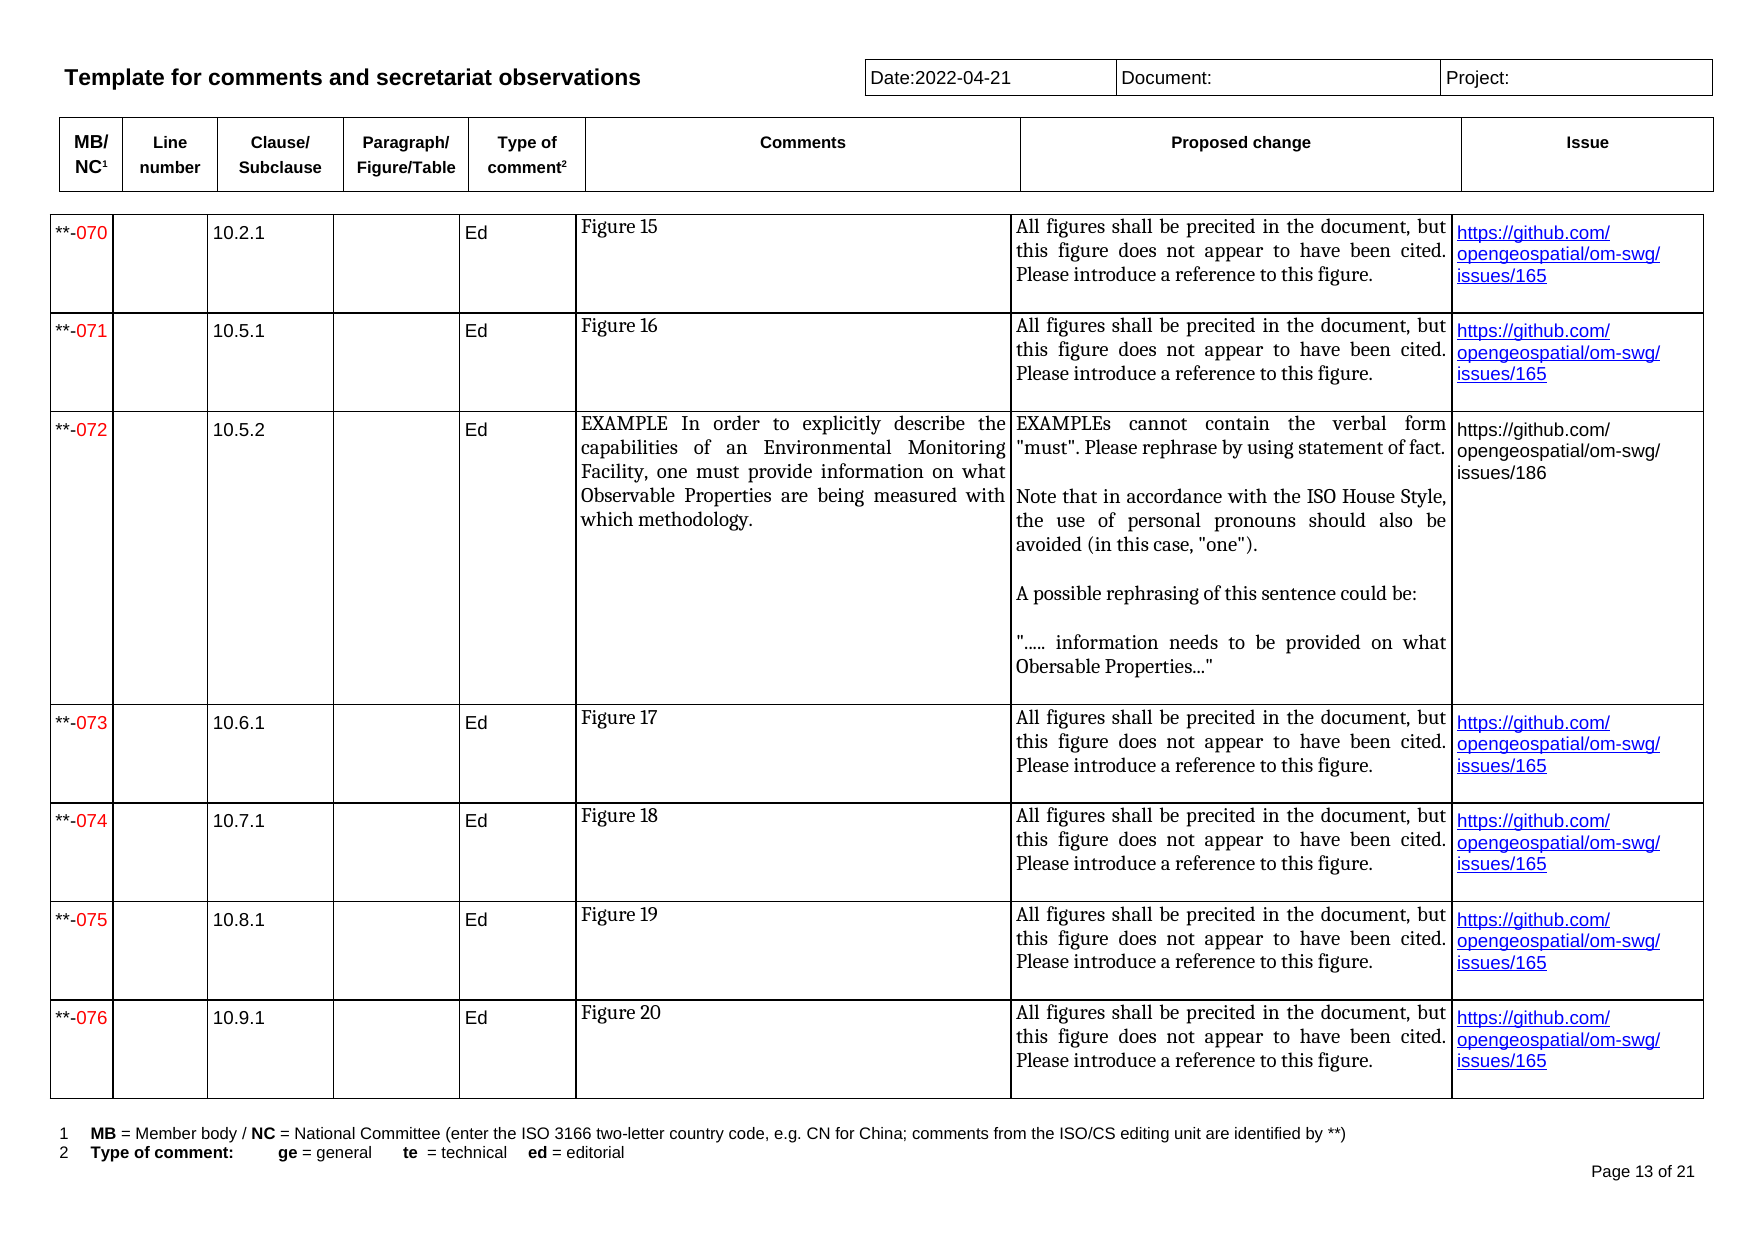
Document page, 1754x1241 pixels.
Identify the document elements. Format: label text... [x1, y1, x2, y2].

table_cell [334, 215, 459, 312]
table_cell [114, 314, 207, 411]
table_cell https://github.com/opengeospatial/om-swg/issues/165 [1453, 314, 1703, 411]
table_cell [114, 705, 207, 802]
table_cell **-076 [51, 1001, 112, 1097]
table_cell Figure 20 [577, 1001, 1010, 1097]
table_cell Ed [460, 412, 575, 704]
table_cell **-074 [51, 804, 112, 901]
table_cell https://github.com/opengeospatial/om-swg/issues/186 [1453, 412, 1703, 704]
table_cell **-071 [51, 314, 112, 411]
table_cell 10.5.1 [208, 314, 333, 411]
table_cell Figure 16 [577, 314, 1010, 411]
table_cell Ed [460, 314, 575, 411]
table_cell All figures shall be precited in the document, but this figure does not appear to have been cited. Please introduce a reference to this figure. [1012, 314, 1451, 411]
table_cell [334, 314, 459, 411]
table_cell All figures shall be precited in the document, but this figure does not appear to have been cited. Please introduce a reference to this figure. [1012, 705, 1451, 802]
table_cell Ed [460, 902, 575, 999]
table_cell https://github.com/opengeospatial/om-swg/issues/165 [1453, 902, 1703, 999]
table_cell Figure 15 [577, 215, 1010, 312]
table_cell All figures shall be precited in the document, but this figure does not appear to have been cited. Please introduce a reference to this figure. [1012, 902, 1451, 999]
table_cell All figures shall be precited in the document, but this figure does not appear to have been cited. Please introduce a reference to this figure. [1012, 804, 1451, 901]
table_cell 10.5.2 [208, 412, 333, 704]
table_cell [334, 412, 459, 704]
table_cell [114, 1001, 207, 1097]
table_cell [114, 215, 207, 312]
table_cell Figure 18 [577, 804, 1010, 901]
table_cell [1012, 1001, 1451, 1097]
table_cell 10.7.1 [208, 804, 333, 901]
table_cell [334, 902, 459, 999]
table_cell 10.2.1 [208, 215, 333, 312]
table_cell **-075 [51, 902, 112, 999]
table_cell [114, 902, 207, 999]
table_cell https://github.com/opengeospatial/om-swg/issues/165 [1453, 215, 1703, 312]
table_cell 10.8.1 [208, 902, 333, 999]
table_cell [334, 705, 459, 802]
table_cell **-073 [51, 705, 112, 802]
table_cell Figure 17 [577, 705, 1010, 802]
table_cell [1453, 1001, 1703, 1097]
table_cell EXAMPLEs cannot contain the verbal form "must". Please rephrase by using statement of fact. Note that in accordance with the ISO House Style, the use of personal pronouns should also be avoided (in this case, "one"). A possible rephrasing of this sentence could be: "..... information needs to be provided on what Obersable Properties..." [1012, 412, 1451, 704]
table_cell EXAMPLE In order to explicitly describe the capabilities of an Environmental Monitoring Facility, one must provide information on what Observable Properties are being measured with which methodology. [577, 412, 1010, 704]
table_cell **-070 [51, 215, 112, 312]
table_cell Ed [460, 215, 575, 312]
table_cell https://github.com/opengeospatial/om-swg/issues/165 [1453, 705, 1703, 802]
table_cell Ed [460, 804, 575, 901]
table_cell **-072 [51, 412, 112, 704]
table_cell [334, 804, 459, 901]
table_cell All figures shall be precited in the document, but this figure does not appear to have been cited. Please introduce a reference to this figure. [1012, 215, 1451, 312]
table_cell Ed [460, 705, 575, 802]
table_cell [114, 412, 207, 704]
table_cell 10.9.1 [208, 1001, 333, 1097]
table_cell [114, 804, 207, 901]
table_cell https://github.com/opengeospatial/om-swg/issues/165 [1453, 804, 1703, 901]
table_cell 10.6.1 [208, 705, 333, 802]
table_cell [334, 1001, 459, 1097]
table_cell Figure 19 [577, 902, 1010, 999]
table_cell Ed [460, 1001, 575, 1097]
